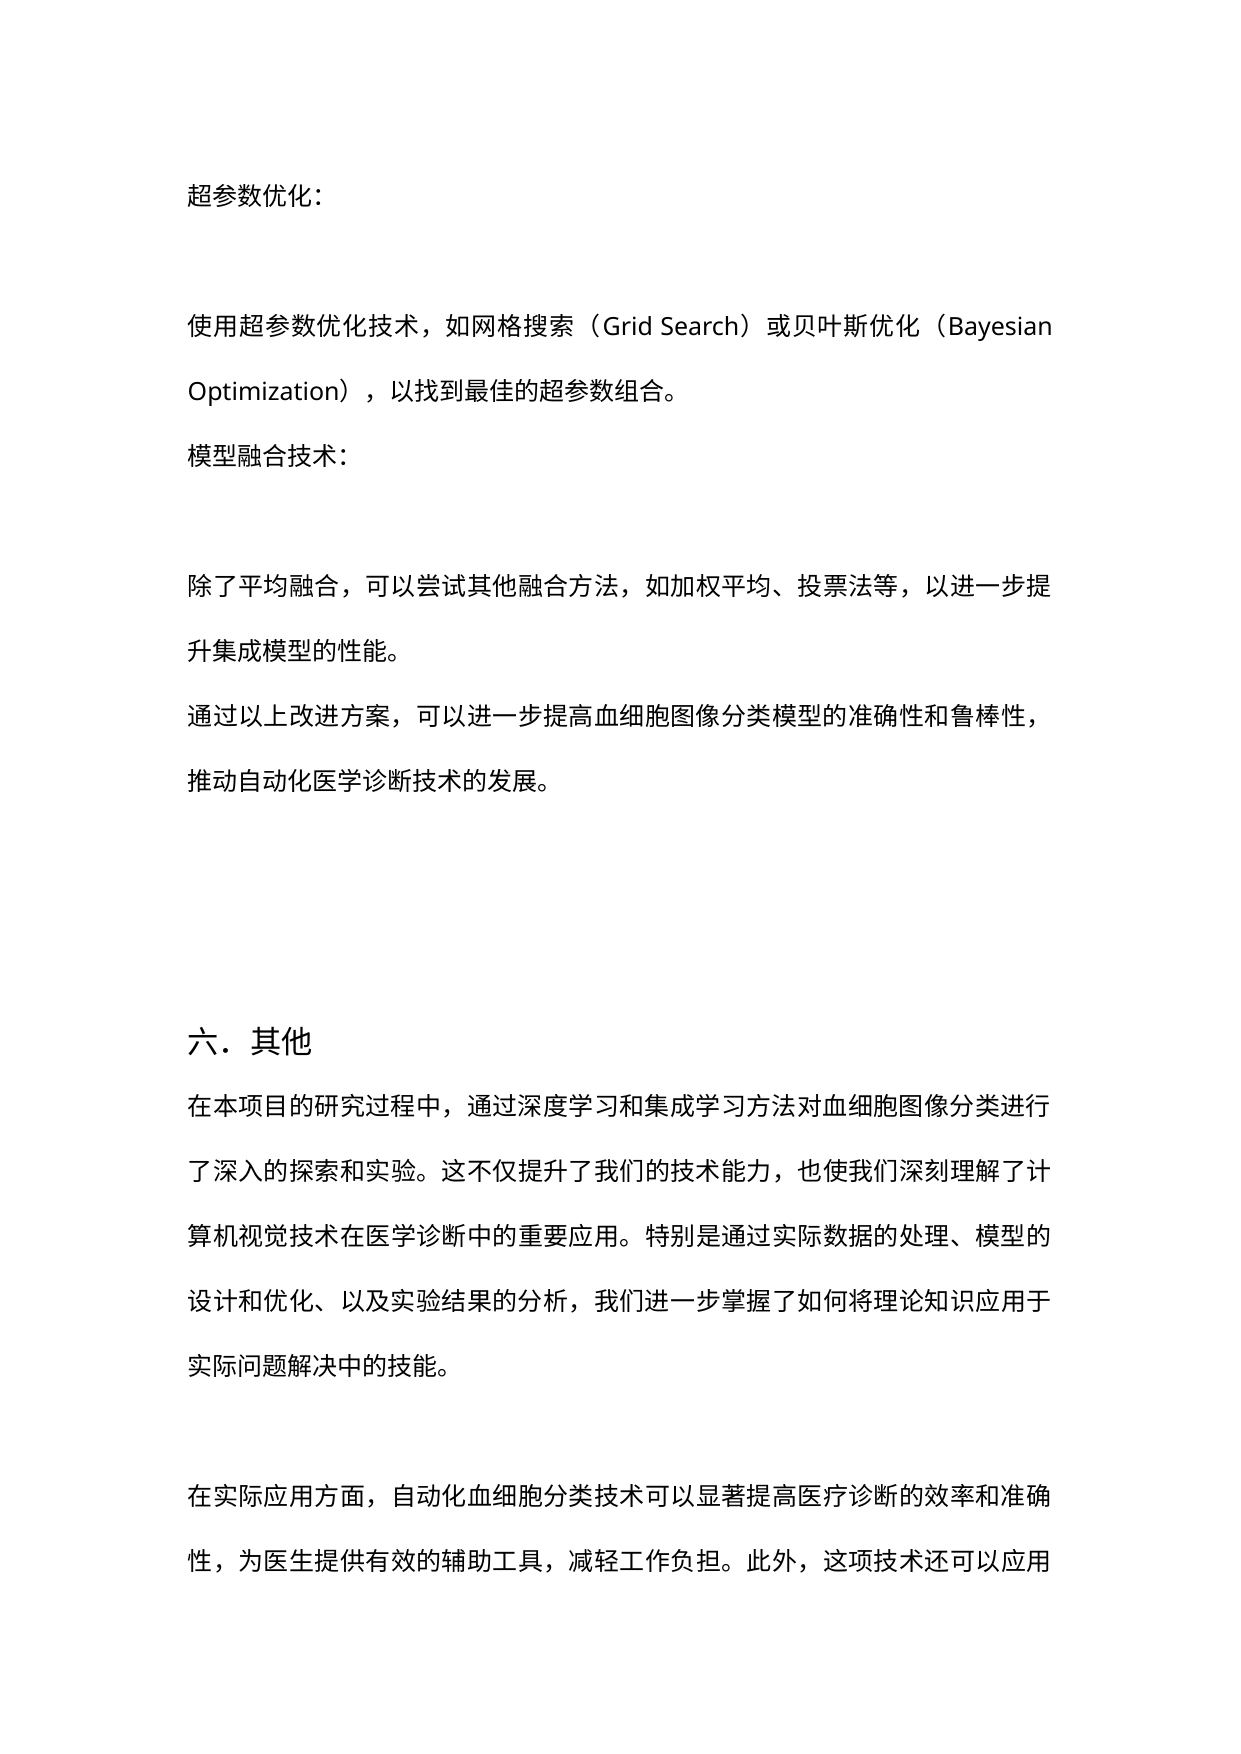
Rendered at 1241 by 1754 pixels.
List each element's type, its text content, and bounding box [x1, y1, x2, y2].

text 六．其他 [187, 1007, 1053, 1072]
text 通过以上改进方案，可以进一步提高血细胞图像分类模型的准确性和鲁棒性，推动自动化医学诊断技术的发展。 [187, 682, 1053, 812]
text 在本项目的研究过程中，通过深度学习和集成学习方法对血细胞图像分类进行了深入的探索和实验。这不仅提升了我们的技术能力，也使我们深刻理解了计算机视觉技术在医学诊断中的重要应用。特别是通过实际数据的处理、模型的设计和优化、以及实验结果的分析，我们进一步掌握了如何将理论知识应用于实际问题解决中的技能。 [187, 1072, 1053, 1397]
text 在实际应用方面，自动化血细胞分类技术可以显著提高医疗诊断的效率和准确性，为医生提供有效的辅助工具，减轻工作负担。此外，这项技术还可以应用于其他图像分类任务，如癌细胞检测、病理图像分析等，为医学影像领域的发展提供更多可能性。 [187, 1462, 1053, 1592]
text 除了平均融合，可以尝试其他融合方法，如加权平均、投票法等，以进一步提升集成模型的性能。 [187, 552, 1053, 682]
text 使用超参数优化技术，如网格搜索（Grid Search）或贝叶斯优化（Bayesian Optimization），以找到最佳的超参数组合。 [187, 292, 1053, 422]
text 超参数优化： [187, 162, 1053, 227]
text 模型融合技术： [187, 422, 1053, 487]
